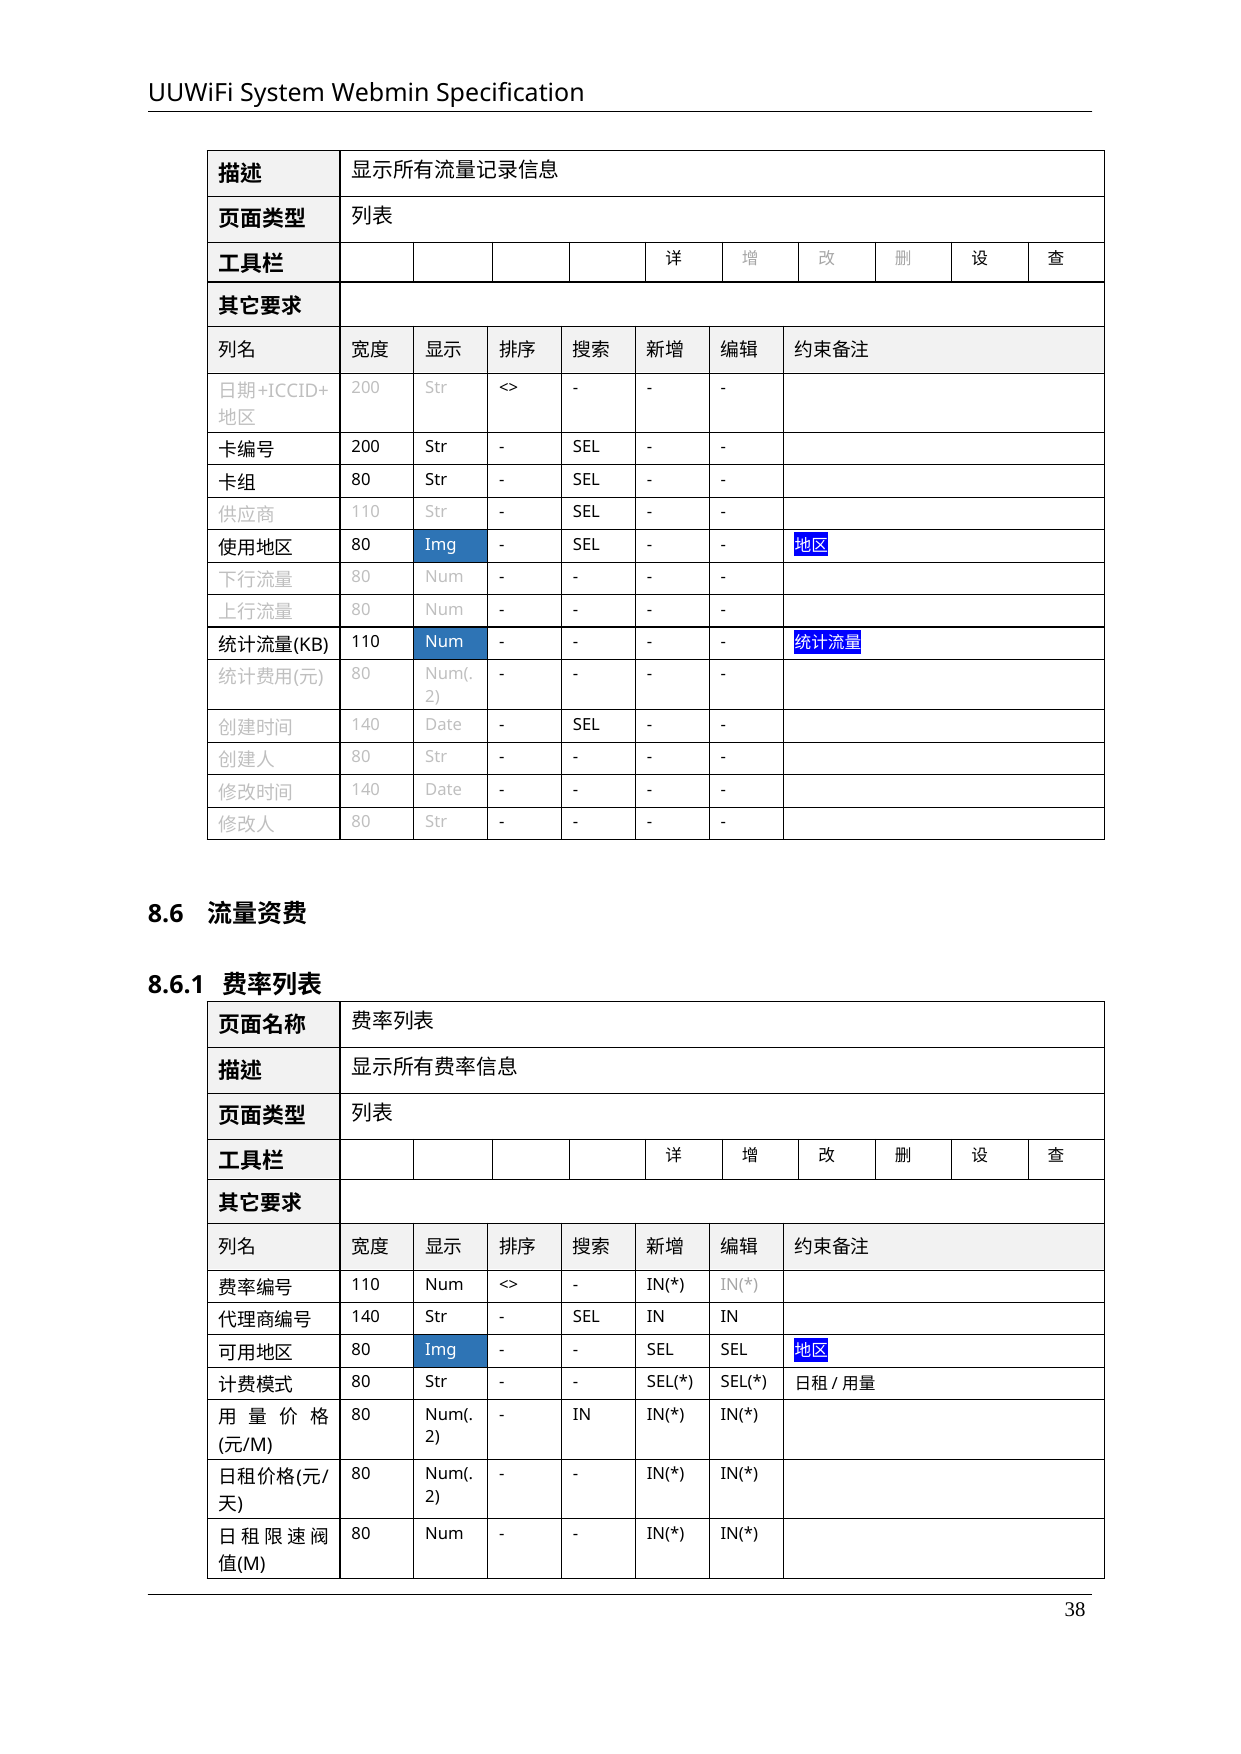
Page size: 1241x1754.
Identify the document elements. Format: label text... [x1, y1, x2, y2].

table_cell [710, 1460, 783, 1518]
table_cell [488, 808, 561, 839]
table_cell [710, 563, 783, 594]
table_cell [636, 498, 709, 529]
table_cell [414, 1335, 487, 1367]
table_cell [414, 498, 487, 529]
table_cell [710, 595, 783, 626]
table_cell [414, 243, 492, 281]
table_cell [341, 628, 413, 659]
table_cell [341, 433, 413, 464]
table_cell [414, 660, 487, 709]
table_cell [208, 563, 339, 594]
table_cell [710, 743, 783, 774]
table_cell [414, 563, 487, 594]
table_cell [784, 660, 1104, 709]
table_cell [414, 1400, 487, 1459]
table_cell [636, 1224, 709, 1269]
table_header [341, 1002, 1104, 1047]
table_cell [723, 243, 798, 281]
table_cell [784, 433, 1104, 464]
subtitle 流量资费 [148, 894, 1092, 930]
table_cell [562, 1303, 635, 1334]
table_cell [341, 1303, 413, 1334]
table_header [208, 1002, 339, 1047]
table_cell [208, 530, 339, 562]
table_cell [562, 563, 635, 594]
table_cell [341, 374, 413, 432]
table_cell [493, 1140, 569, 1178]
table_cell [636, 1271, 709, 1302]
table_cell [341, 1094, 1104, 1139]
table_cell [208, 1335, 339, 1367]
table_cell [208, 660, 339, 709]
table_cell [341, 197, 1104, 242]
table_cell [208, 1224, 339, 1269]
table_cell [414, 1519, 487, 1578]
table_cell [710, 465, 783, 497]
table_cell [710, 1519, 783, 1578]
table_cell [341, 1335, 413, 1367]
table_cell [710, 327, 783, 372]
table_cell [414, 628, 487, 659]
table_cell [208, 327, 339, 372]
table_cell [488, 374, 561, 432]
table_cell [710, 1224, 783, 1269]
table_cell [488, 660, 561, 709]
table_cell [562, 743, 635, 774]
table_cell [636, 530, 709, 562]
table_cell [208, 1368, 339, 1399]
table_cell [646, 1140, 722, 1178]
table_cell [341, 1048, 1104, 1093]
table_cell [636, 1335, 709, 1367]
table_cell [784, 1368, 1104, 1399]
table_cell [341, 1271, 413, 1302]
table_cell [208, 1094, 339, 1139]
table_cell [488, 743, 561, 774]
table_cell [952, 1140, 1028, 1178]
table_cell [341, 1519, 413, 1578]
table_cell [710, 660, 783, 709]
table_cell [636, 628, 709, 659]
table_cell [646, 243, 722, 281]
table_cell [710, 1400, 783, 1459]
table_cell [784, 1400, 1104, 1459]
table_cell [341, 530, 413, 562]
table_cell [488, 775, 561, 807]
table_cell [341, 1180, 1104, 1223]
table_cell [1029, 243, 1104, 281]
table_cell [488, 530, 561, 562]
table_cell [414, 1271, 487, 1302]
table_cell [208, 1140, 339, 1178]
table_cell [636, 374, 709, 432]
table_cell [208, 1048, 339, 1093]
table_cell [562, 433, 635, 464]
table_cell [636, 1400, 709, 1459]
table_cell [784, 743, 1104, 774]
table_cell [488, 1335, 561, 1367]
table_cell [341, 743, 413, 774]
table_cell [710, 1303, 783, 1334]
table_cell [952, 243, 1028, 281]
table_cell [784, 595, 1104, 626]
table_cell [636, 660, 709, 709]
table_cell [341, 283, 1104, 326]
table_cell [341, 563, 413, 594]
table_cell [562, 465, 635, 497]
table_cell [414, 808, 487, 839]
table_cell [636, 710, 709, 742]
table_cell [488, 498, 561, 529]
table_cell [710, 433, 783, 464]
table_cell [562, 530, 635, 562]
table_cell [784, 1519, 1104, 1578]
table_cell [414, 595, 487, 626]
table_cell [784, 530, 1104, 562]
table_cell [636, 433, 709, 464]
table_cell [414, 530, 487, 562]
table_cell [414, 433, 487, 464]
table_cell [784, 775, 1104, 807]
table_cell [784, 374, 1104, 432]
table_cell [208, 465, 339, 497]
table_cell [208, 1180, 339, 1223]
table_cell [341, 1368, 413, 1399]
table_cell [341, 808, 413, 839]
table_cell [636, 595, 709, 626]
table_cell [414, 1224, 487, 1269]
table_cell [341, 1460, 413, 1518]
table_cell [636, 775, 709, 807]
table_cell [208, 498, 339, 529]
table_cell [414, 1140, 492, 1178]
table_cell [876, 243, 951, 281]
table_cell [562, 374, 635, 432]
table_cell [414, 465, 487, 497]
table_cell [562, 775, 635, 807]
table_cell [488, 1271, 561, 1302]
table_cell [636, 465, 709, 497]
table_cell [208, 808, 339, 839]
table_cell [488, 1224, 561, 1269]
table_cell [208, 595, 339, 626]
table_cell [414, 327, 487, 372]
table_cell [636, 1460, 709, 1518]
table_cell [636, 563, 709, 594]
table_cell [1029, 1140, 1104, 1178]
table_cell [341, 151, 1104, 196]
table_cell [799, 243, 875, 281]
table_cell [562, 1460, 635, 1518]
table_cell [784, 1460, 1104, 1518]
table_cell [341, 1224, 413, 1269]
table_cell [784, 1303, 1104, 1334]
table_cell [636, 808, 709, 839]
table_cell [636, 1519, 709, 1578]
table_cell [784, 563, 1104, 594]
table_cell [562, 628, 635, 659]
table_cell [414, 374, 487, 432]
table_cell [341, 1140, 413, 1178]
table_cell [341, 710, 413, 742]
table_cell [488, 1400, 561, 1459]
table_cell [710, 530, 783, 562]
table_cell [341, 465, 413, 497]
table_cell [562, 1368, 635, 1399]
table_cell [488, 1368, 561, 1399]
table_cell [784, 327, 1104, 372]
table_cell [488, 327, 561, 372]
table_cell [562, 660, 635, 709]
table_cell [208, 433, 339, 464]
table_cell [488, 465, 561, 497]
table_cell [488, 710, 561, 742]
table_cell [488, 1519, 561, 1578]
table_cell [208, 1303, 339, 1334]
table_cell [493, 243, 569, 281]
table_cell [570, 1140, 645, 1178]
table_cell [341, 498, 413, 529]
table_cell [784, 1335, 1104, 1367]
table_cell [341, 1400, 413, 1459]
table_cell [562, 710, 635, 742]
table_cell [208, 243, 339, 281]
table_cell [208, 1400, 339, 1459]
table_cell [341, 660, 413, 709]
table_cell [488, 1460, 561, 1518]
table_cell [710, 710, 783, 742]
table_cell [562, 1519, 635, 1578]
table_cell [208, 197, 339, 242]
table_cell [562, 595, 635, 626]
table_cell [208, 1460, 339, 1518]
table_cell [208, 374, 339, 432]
subtitle 费率列表 [148, 965, 1092, 1001]
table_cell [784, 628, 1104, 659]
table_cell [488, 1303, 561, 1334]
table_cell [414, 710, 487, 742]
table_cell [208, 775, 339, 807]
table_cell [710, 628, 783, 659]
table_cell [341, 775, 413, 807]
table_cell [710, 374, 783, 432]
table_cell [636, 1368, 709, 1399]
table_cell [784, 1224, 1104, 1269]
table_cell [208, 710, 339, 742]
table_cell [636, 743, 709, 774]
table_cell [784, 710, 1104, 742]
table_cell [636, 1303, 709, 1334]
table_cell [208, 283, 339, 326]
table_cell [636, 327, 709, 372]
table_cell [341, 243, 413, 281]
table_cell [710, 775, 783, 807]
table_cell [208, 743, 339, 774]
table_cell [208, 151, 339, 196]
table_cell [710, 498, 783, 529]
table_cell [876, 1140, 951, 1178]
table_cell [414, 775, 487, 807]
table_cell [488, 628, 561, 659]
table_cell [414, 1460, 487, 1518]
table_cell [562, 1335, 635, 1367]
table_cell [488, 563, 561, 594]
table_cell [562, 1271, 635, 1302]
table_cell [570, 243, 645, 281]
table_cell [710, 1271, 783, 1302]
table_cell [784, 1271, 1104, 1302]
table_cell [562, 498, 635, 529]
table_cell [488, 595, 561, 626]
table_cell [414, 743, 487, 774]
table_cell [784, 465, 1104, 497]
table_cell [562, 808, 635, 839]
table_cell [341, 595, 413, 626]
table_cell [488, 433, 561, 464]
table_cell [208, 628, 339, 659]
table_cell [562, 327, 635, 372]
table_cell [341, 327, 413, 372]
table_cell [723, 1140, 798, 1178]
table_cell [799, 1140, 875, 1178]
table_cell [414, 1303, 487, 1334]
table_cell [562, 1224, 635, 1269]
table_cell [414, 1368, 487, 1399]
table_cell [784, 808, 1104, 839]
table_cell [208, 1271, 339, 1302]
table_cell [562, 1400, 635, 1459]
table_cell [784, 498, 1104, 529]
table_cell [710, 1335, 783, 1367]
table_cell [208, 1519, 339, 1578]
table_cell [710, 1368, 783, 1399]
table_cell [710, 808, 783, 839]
